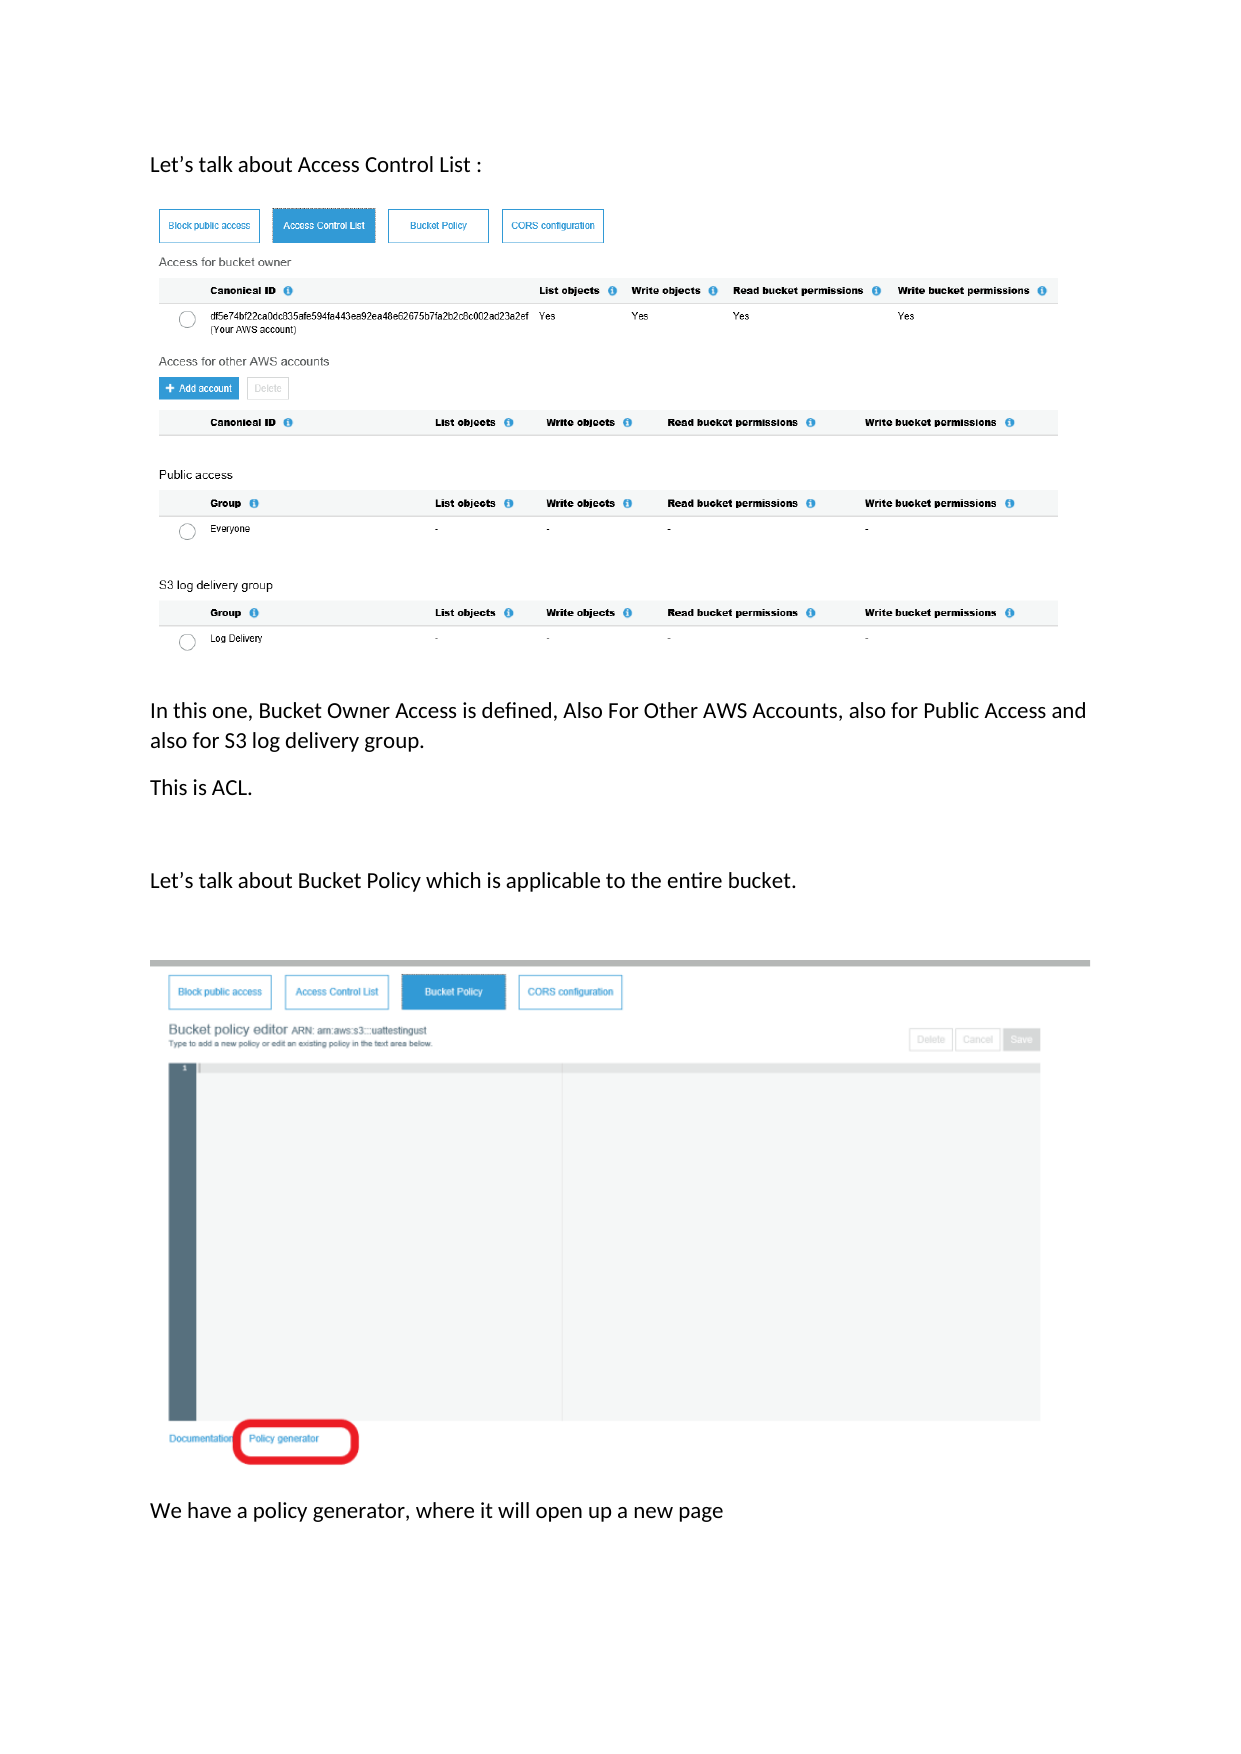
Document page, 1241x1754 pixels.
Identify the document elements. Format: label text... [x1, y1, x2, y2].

picture [150, 960, 1091, 1478]
picture [150, 196, 1091, 677]
text This is ACL. [150, 773, 1090, 801]
text Let’s talk about Access Control List : [150, 150, 1090, 178]
text Let’s talk about Bucket Policy which is applicable to the entire bucket. [150, 867, 1090, 894]
text We have a policy generator, where it will open up a new page [150, 1496, 1090, 1524]
text In this one, Bucket Owner Access is defined, Also For Other AWS Accounts, also for Public Access and also for S3 log delivery group. [150, 696, 1090, 754]
